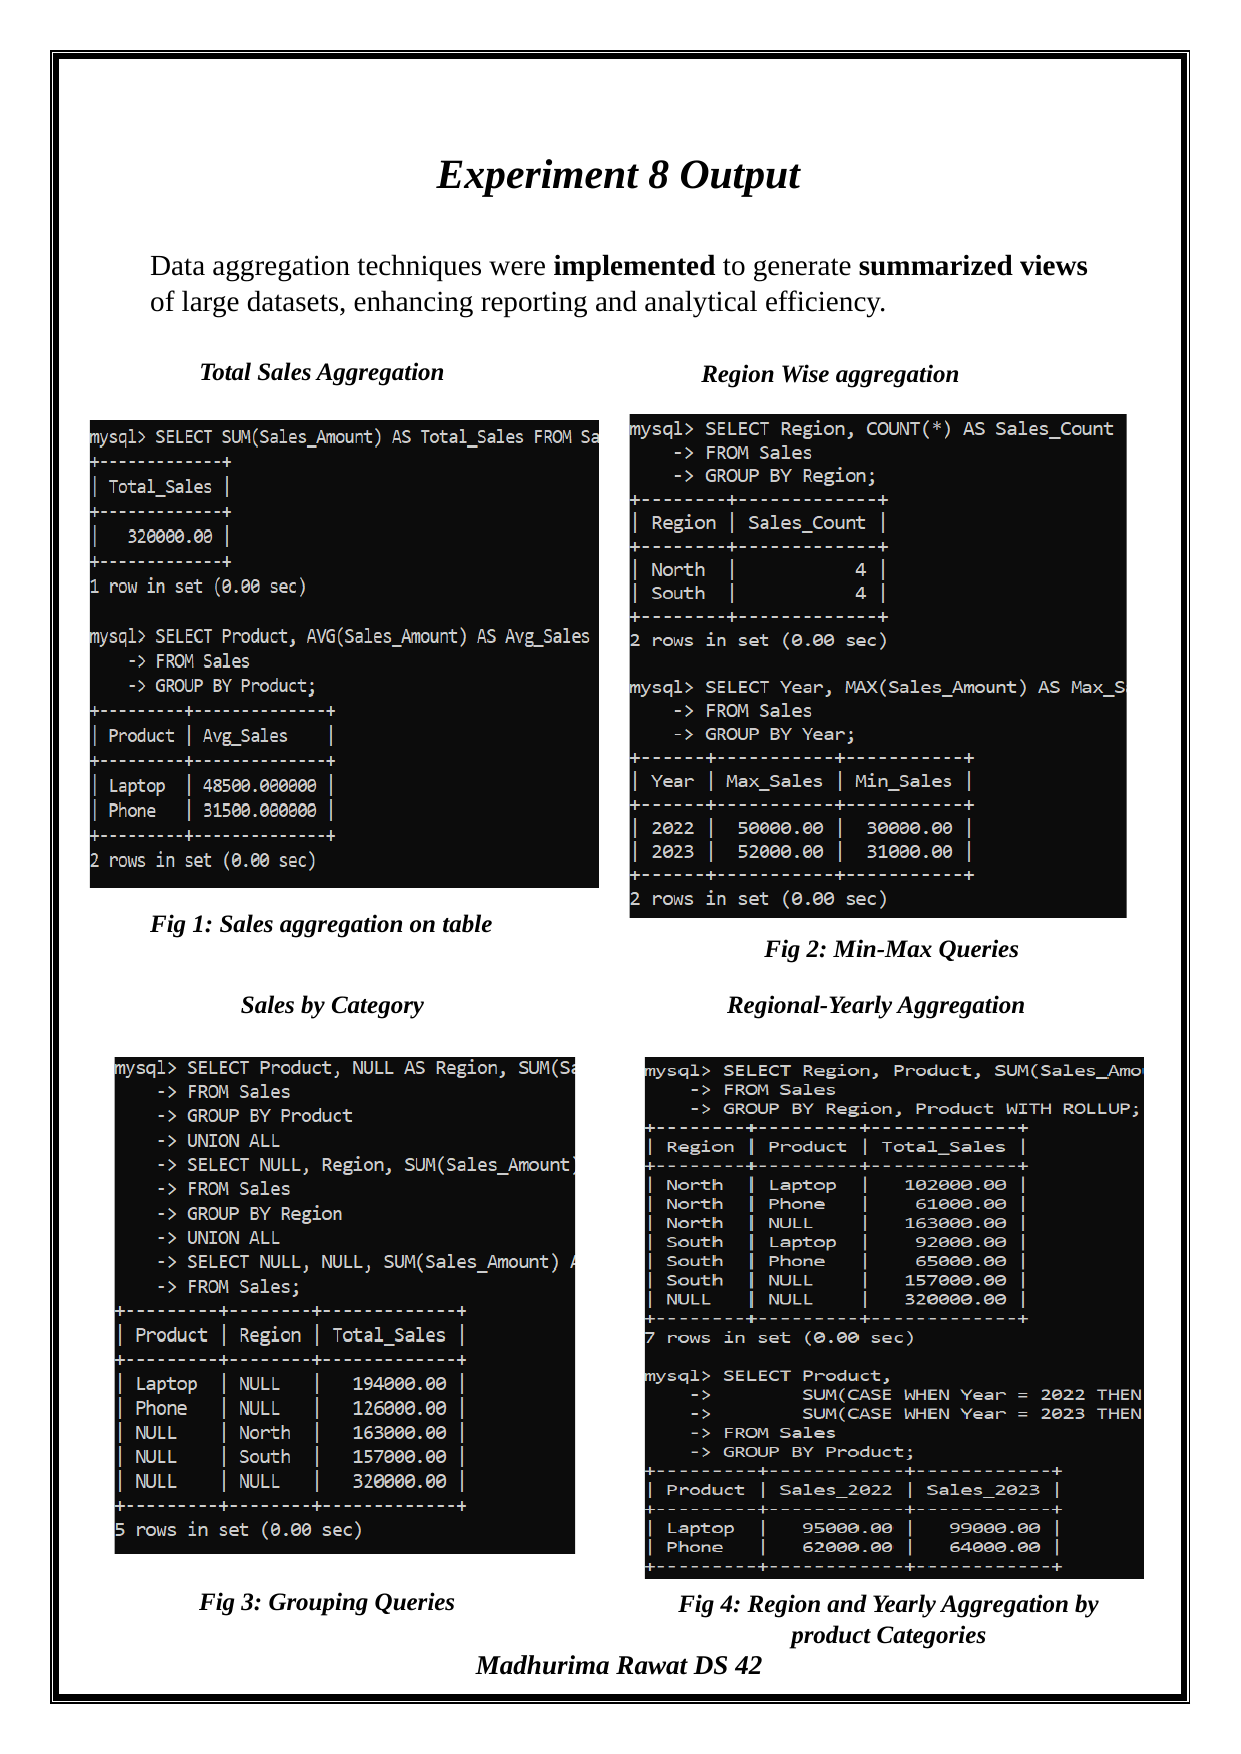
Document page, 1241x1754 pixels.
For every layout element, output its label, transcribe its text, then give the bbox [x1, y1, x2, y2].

text Fig 1: Sales aggregation on table [150, 909, 1090, 937]
text Experiment 8 Output [150, 150, 1090, 198]
picture [629, 414, 1127, 918]
picture [89, 420, 599, 888]
picture [114, 1057, 576, 1554]
picture [644, 1057, 1144, 1579]
text Data aggregation techniques were implemented to generate summarized views of large datasets, enhancing reporting and analytical efficiency. [150, 248, 1090, 318]
